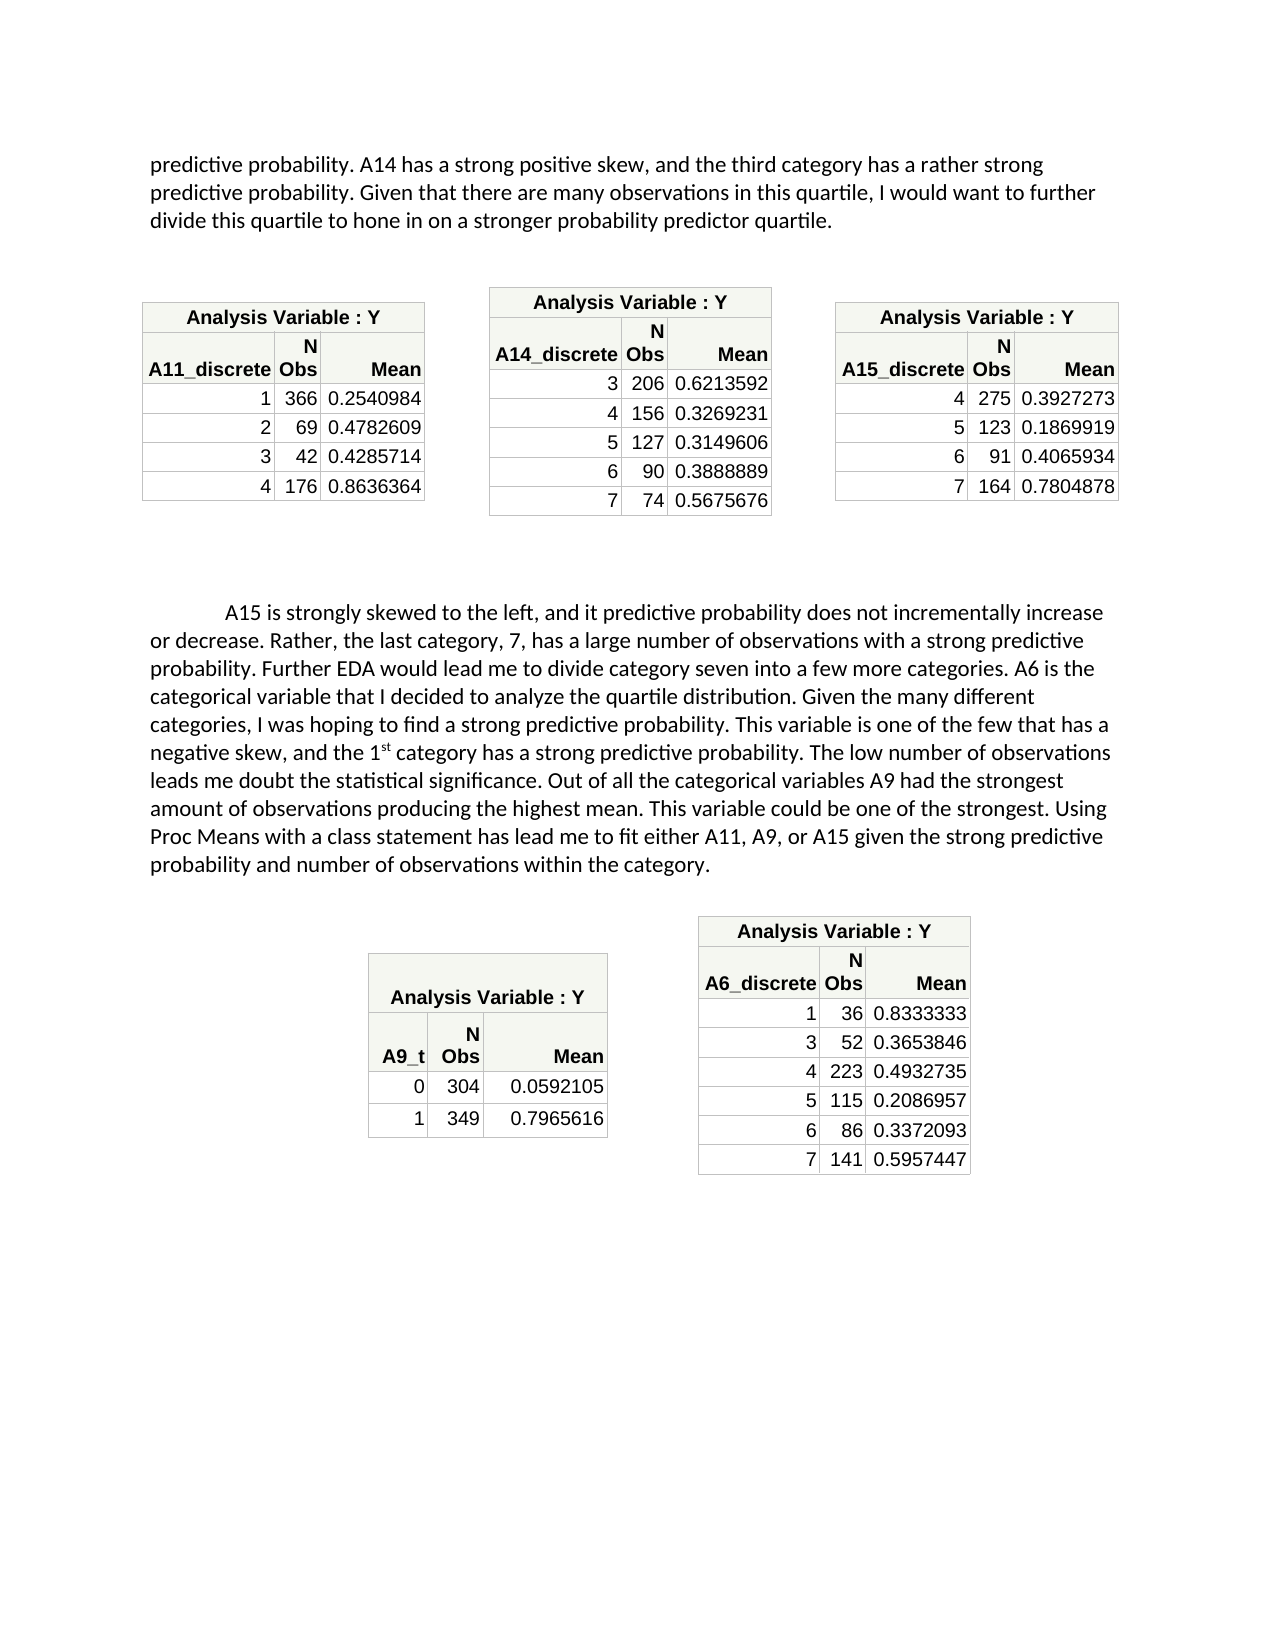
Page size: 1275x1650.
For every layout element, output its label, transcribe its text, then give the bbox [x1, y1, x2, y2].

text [150, 150, 1125, 234]
text A15 is strongly skewed to the left, and it predictive probability does not incrementally increase or decrease. Rather, the last category, 7, has a large number of observations with a strong predictive probability. Further EDA would lead me to divide category seven into a few more categories. A6 is the categorical variable that I decided to analyze the quartile distribution. Given the many different categories, I was hoping to find a strong predictive probability. This variable is one of the few that has a negative skew, and the 1st category has a strong predictive probability. The low number of observations leads me doubt the statistical significance. Out of all the categorical variables A9 had the strongest amount of observations producing the highest mean. This variable could be one of the strongest. Using Proc Means with a class statement has lead me to fit either A11, A9, or A15 given the strong predictive probability and number of observations within the category. [150, 598, 1125, 878]
